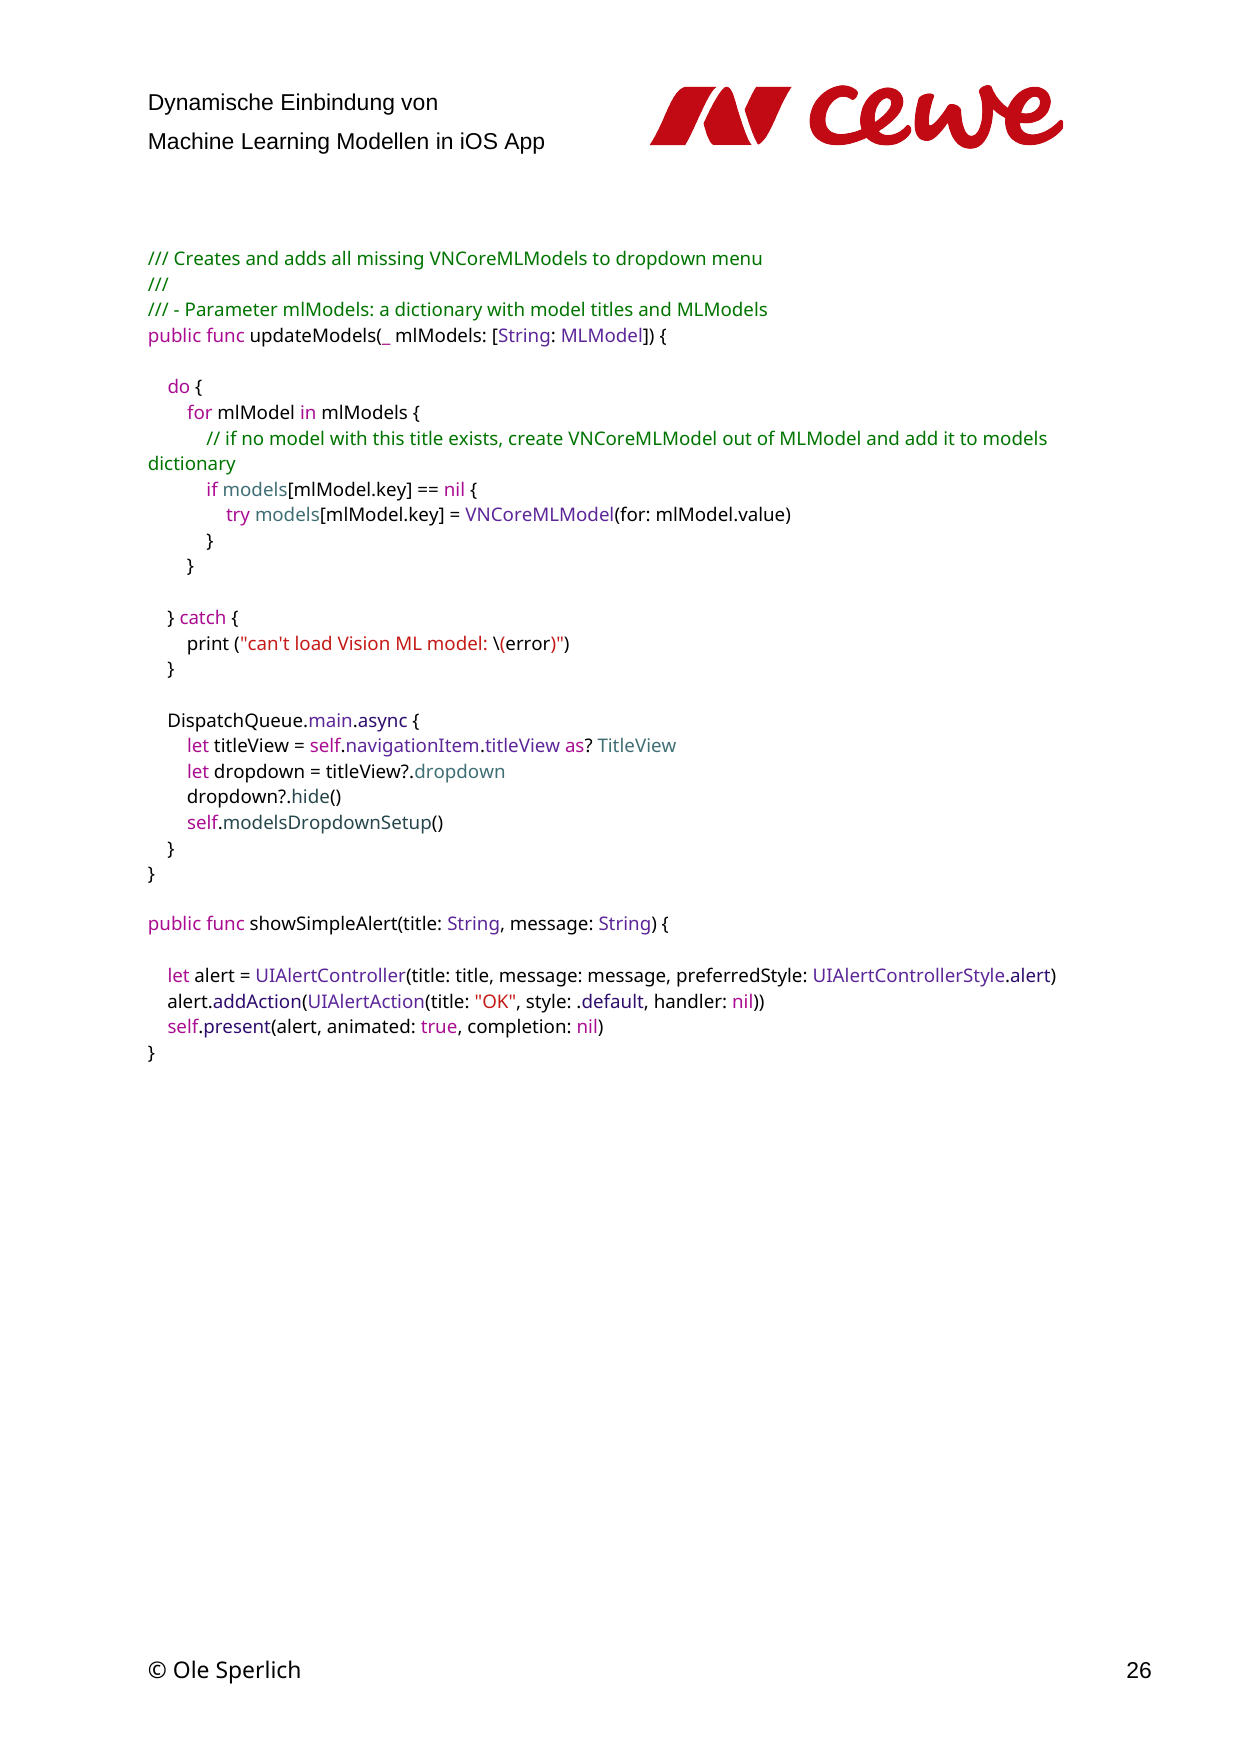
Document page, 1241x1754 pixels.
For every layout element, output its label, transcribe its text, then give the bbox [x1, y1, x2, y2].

text public func updateModels(_ mlModels: [String: MLModel]) { [148, 322, 1092, 347]
text } [148, 655, 1092, 681]
text do { [148, 374, 1092, 399]
text self.present(alert, animated: true, completion: nil) [148, 1013, 1092, 1039]
text } [148, 552, 1092, 578]
text // if no model with this title exists, create VNCoreMLModel out of MLModel and add it to models dictionary [148, 425, 1092, 476]
text self.modelsDropdownSetup() [148, 809, 1092, 835]
text /// Creates and adds all missing VNCoreMLModels to dropdown menu [148, 245, 1092, 271]
text let alert = UIAlertController(title: title, message: message, preferredStyle: UIAlertControllerStyle.alert) [148, 962, 1092, 988]
text let titleView = self.navigationItem.titleView as? TitleView [148, 733, 1092, 758]
text dropdown?.hide() [148, 784, 1092, 809]
text print ("can't load Vision ML model: \(error)") [148, 630, 1092, 655]
text if models[mlModel.key] == nil { [148, 476, 1092, 501]
text } catch { [148, 604, 1092, 630]
text DispatchQueue.main.async { [148, 707, 1092, 733]
text let dropdown = titleView?.dropdown [148, 758, 1092, 784]
text } [148, 835, 1092, 860]
picture [649, 85, 1064, 149]
text alert.addAction(UIAlertAction(title: "OK", style: .default, handler: nil)) [148, 988, 1092, 1013]
text /// [148, 271, 1092, 296]
text public func showSimpleAlert(title: String, message: String) { [148, 911, 1092, 936]
text } [148, 527, 1092, 552]
text try models[mlModel.key] = VNCoreMLModel(for: mlModel.value) [148, 501, 1092, 527]
text } [148, 860, 1092, 886]
text for mlModel in mlModels { [148, 399, 1092, 425]
text /// - Parameter mlModels: a dictionary with model titles and MLModels [148, 296, 1092, 322]
text } [148, 1039, 1092, 1064]
